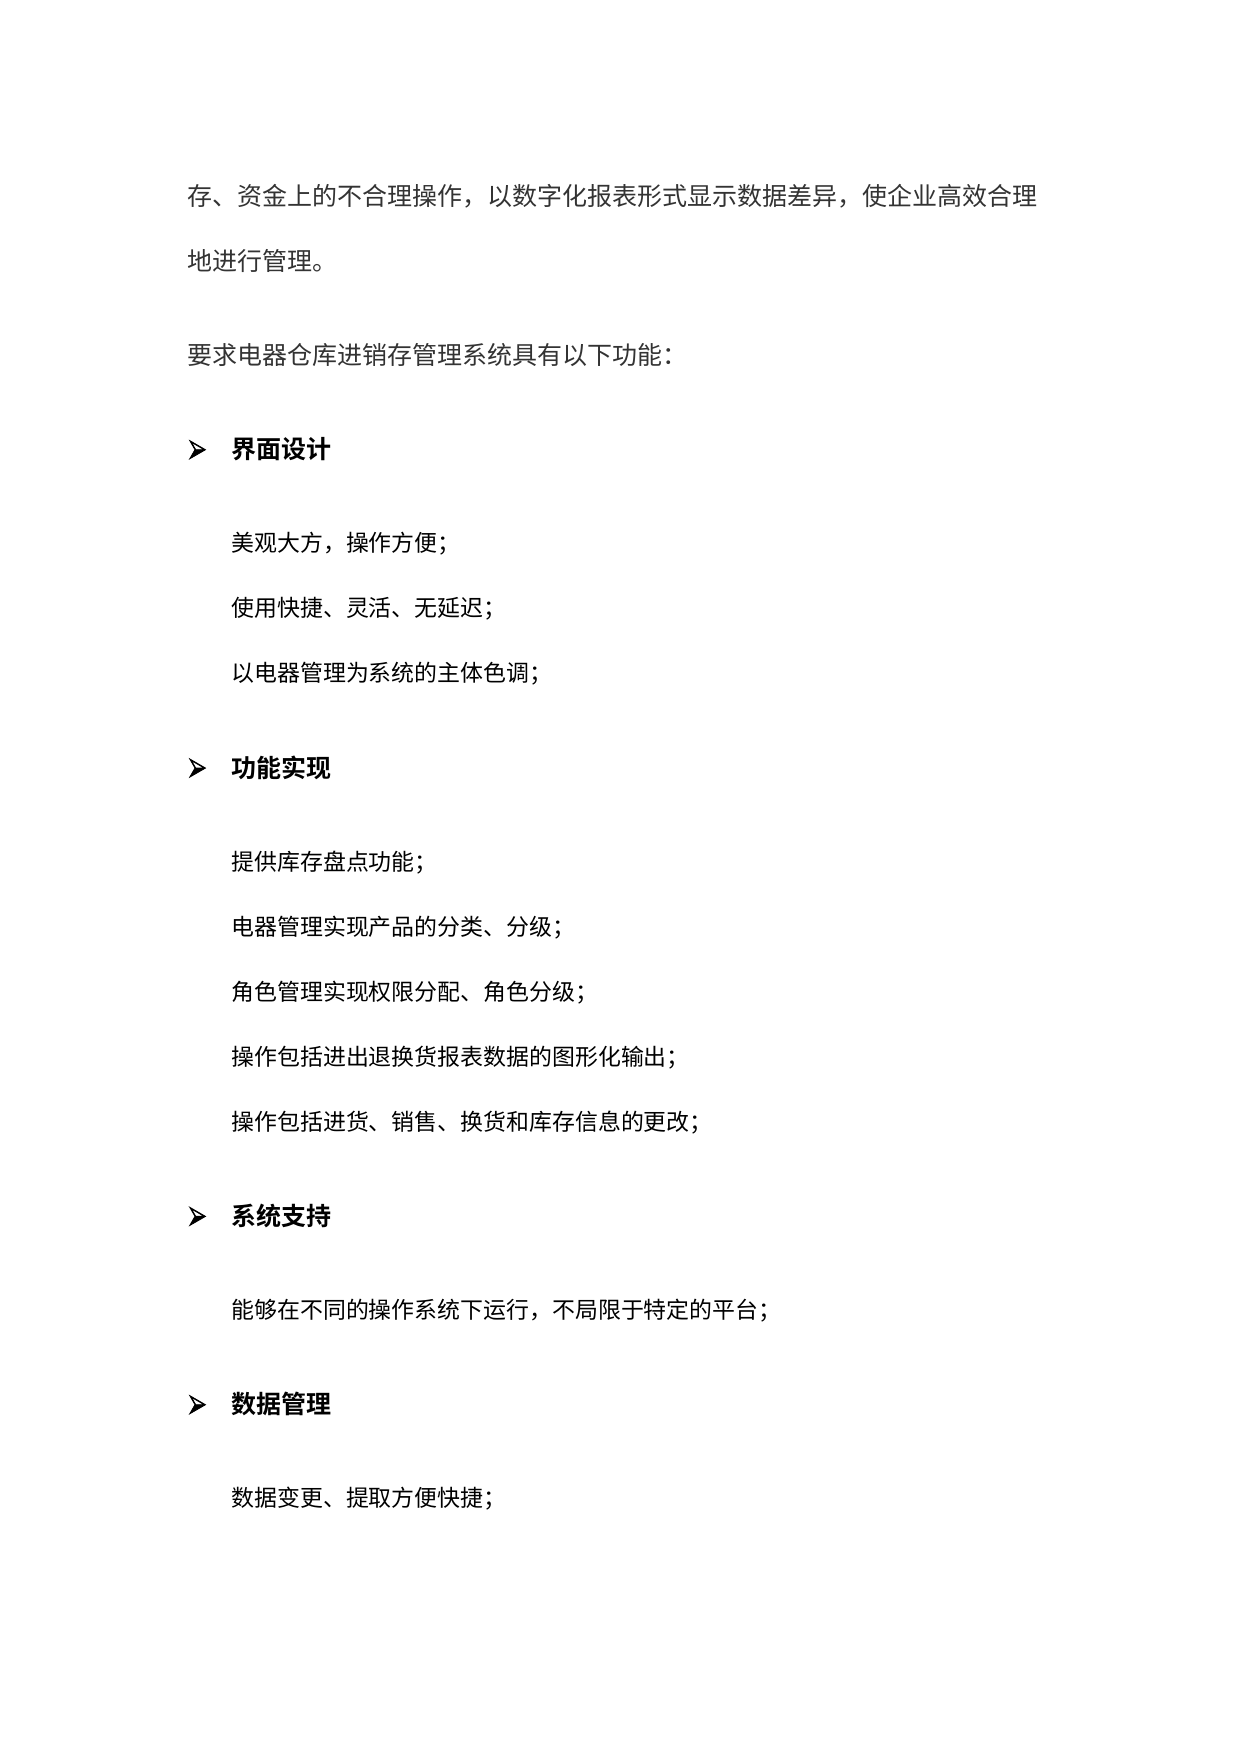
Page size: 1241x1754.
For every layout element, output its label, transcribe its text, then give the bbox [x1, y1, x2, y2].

text 要求电器仓库进销存管理系统具有以下功能： [187, 321, 1053, 386]
list 使用快捷、灵活、无延迟； [231, 574, 1053, 639]
subtitle 界面设计 [187, 415, 1053, 480]
list 角色管理实现权限分配、角色分级； [231, 958, 1053, 1023]
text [187, 162, 1053, 292]
list 电器管理实现产品的分类、分级； [231, 893, 1053, 958]
list 能够在不同的操作系统下运行，不局限于特定的平台； [231, 1276, 1053, 1341]
subtitle 功能实现 [187, 734, 1053, 799]
list 美观大方，操作方便； [231, 509, 1053, 574]
list 数据变更、提取方便快捷； [231, 1464, 1053, 1529]
subtitle 系统支持 [187, 1182, 1053, 1247]
list 以电器管理为系统的主体色调； [231, 639, 1053, 704]
list 提供库存盘点功能； [231, 828, 1053, 893]
list 操作包括进出退换货报表数据的图形化输出； [231, 1023, 1053, 1088]
list 操作包括进货、销售、换货和库存信息的更改； [231, 1088, 1053, 1153]
subtitle 数据管理 [187, 1370, 1053, 1435]
